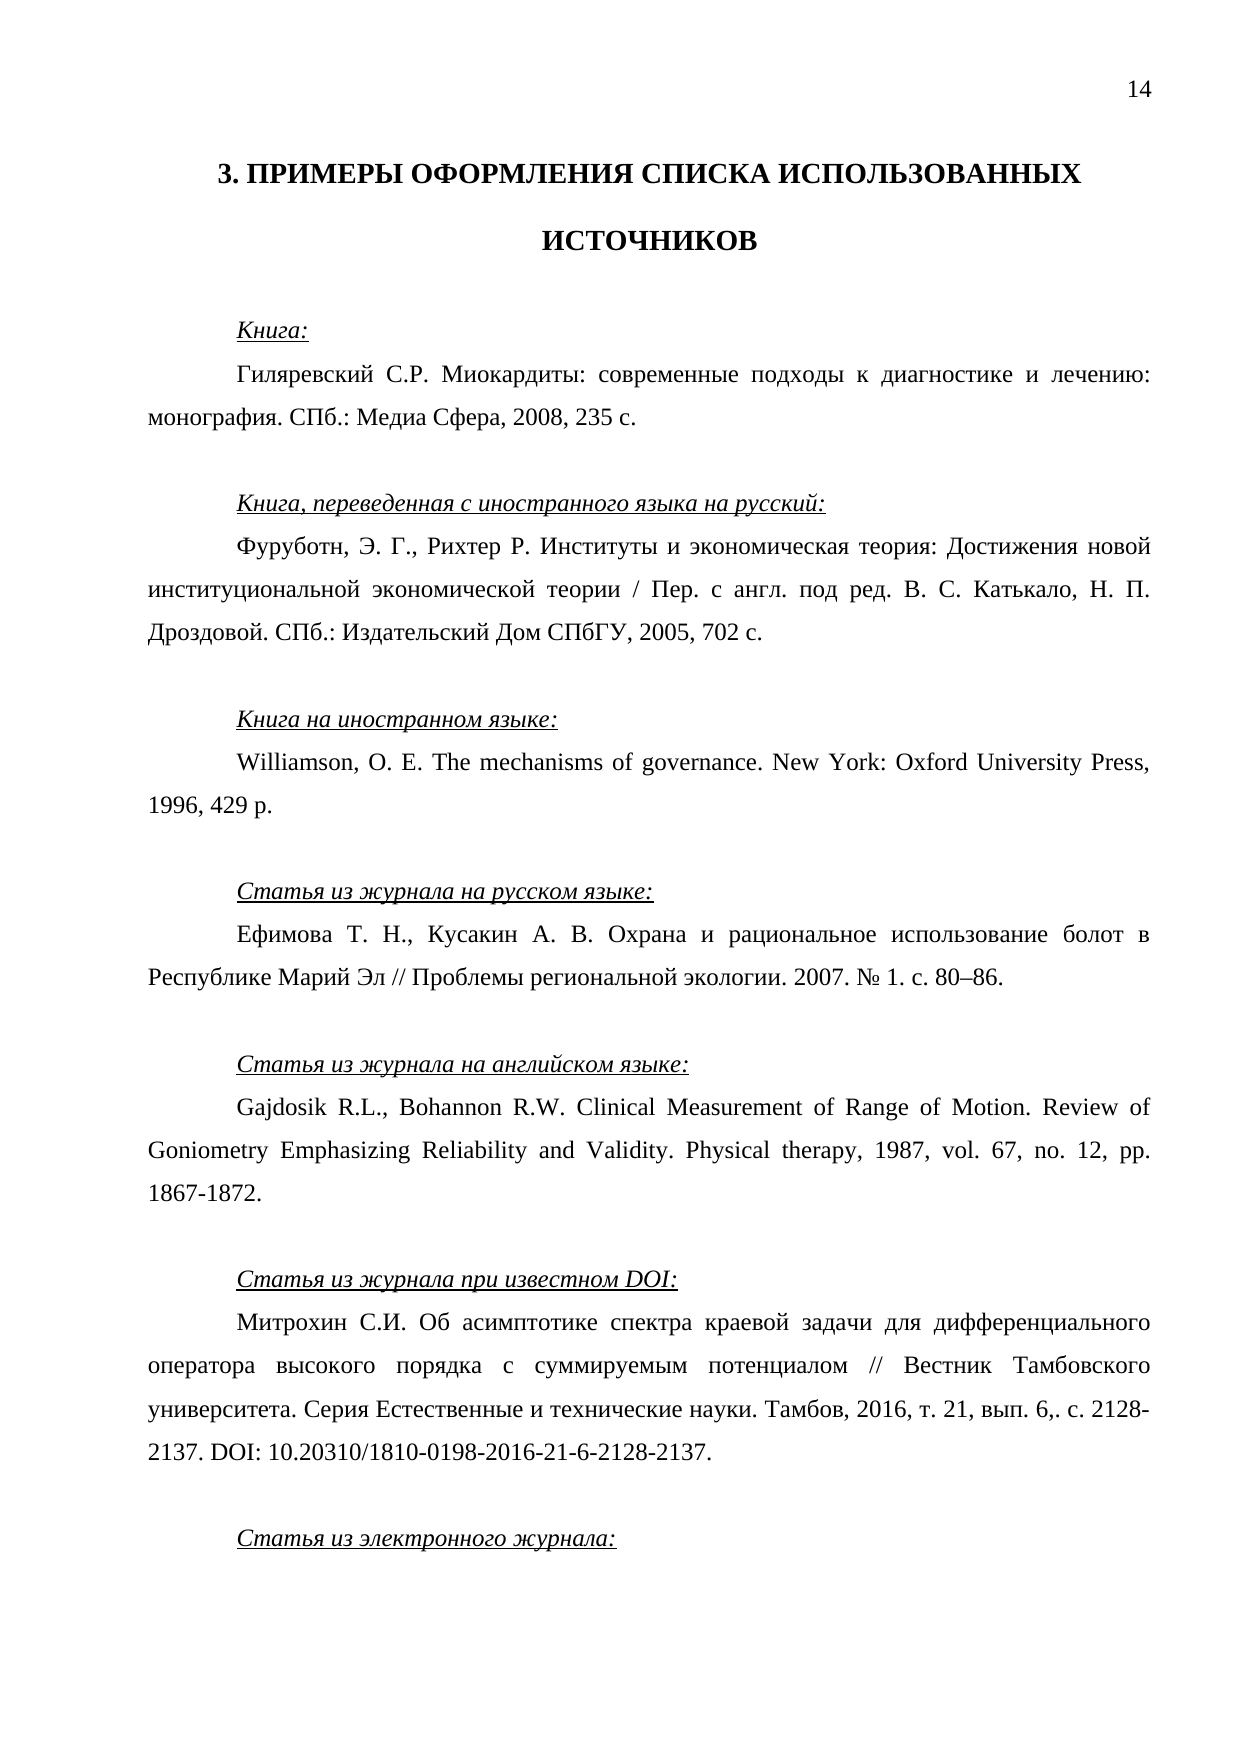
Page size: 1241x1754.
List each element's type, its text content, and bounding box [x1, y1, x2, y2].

text Статья из журнала при известном DOI: [148, 1264, 1152, 1293]
text Книга: [148, 316, 1152, 344]
text Книга на иностранном языке: [148, 704, 1152, 732]
text Книга, переведенная с иностранного языка на русский: [148, 488, 1152, 517]
text Гиляревский С.Р. Миокардиты: современные подходы к диагностике и лечению: монография. СПб.: Медиа Сфера, 2008, 235 с. [148, 359, 1152, 431]
subtitle 3. ПРИМЕРЫ ОФОРМЛЕНИЯ СПИСКА ИСПОЛЬЗОВАННЫХ ИСТОЧНИКОВ [148, 156, 1152, 257]
text Статья из журнала на английском языке: [148, 1049, 1152, 1077]
text Ефимова Т. Н., Кусакин А. В. Охрана и рациональное использование болот в Республике Марий Эл // Проблемы региональной экологии. 2007. № 1. с. 80–86. [148, 919, 1152, 991]
text Статья из электронного журнала: [148, 1523, 1152, 1552]
text Gajdosik R.L., Bohannon R.W. Clinical Measurement of Range of Motion. Review of Goniometry Emphasizing Reliability and Validity. Physical therapy, 1987, vol. 67, no. 12, pp. 1867-1872. [148, 1092, 1152, 1207]
text Фуруботн, Э. Г., Рихтер Р. Институты и экономическая теория: Достижения новой институциональной экономической теории / Пер. с англ. под ред. В. С. Катькало, Н. П. Дроздовой. СПб.: Издательский Дом СПбГУ, 2005, 702 с. [148, 531, 1152, 646]
text Williamson, O. E. The mechanisms of governance. New York: Oxford University Press, 1996, 429 p. [148, 747, 1152, 819]
text Статья из журнала на русском языке: [148, 876, 1152, 905]
text Митрохин С.И. Об асимптотике спектра краевой задачи для дифференциального оператора высокого порядка с суммируемым потенциалом // Вестник Тамбовского университета. Серия Естественные и технические науки. Тамбов, 2016, т. 21, вып. 6,. с. 2128-2137. DOI: 10.20310/1810-0198-2016-21-6-2128-2137. [148, 1307, 1152, 1466]
